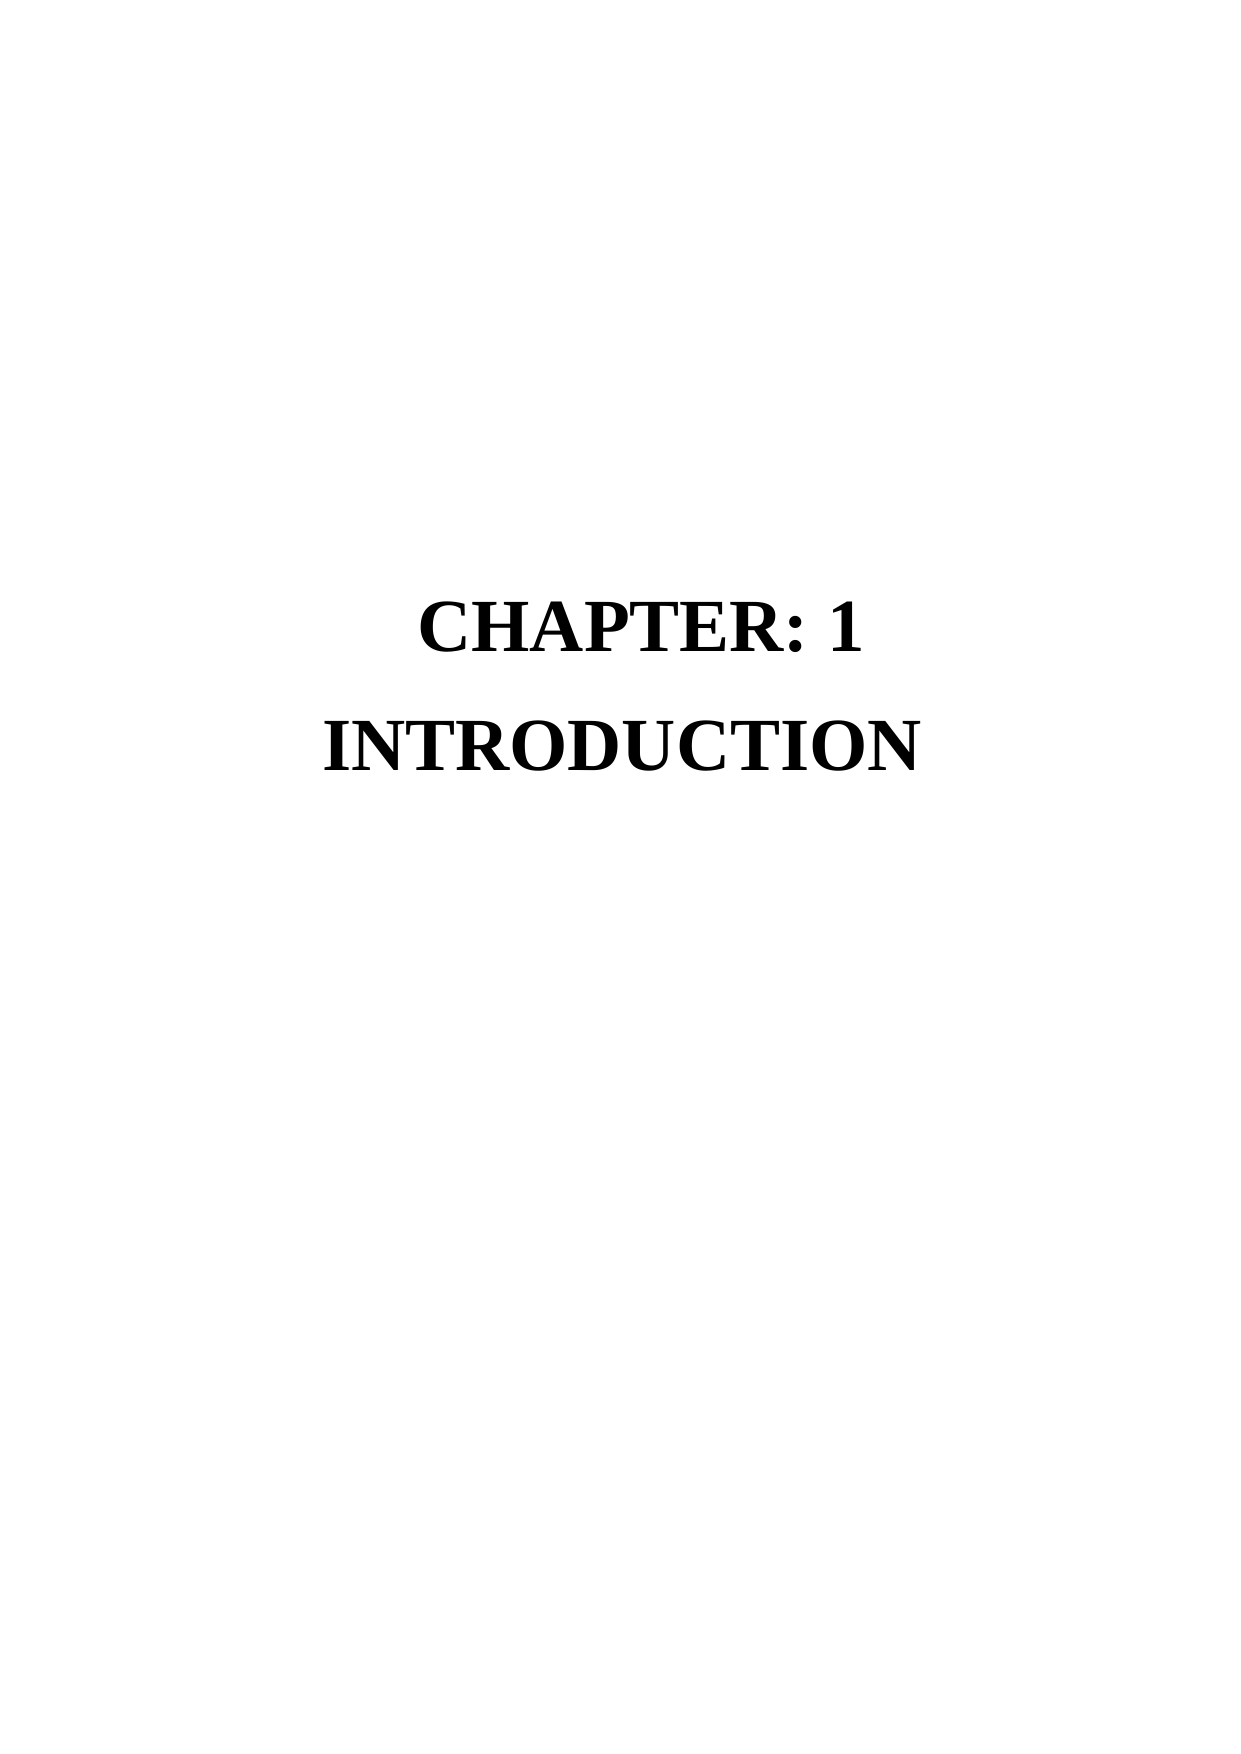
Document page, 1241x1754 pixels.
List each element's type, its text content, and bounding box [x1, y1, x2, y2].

text CHAPTER: 1 INTRODUCTION [322, 581, 950, 786]
